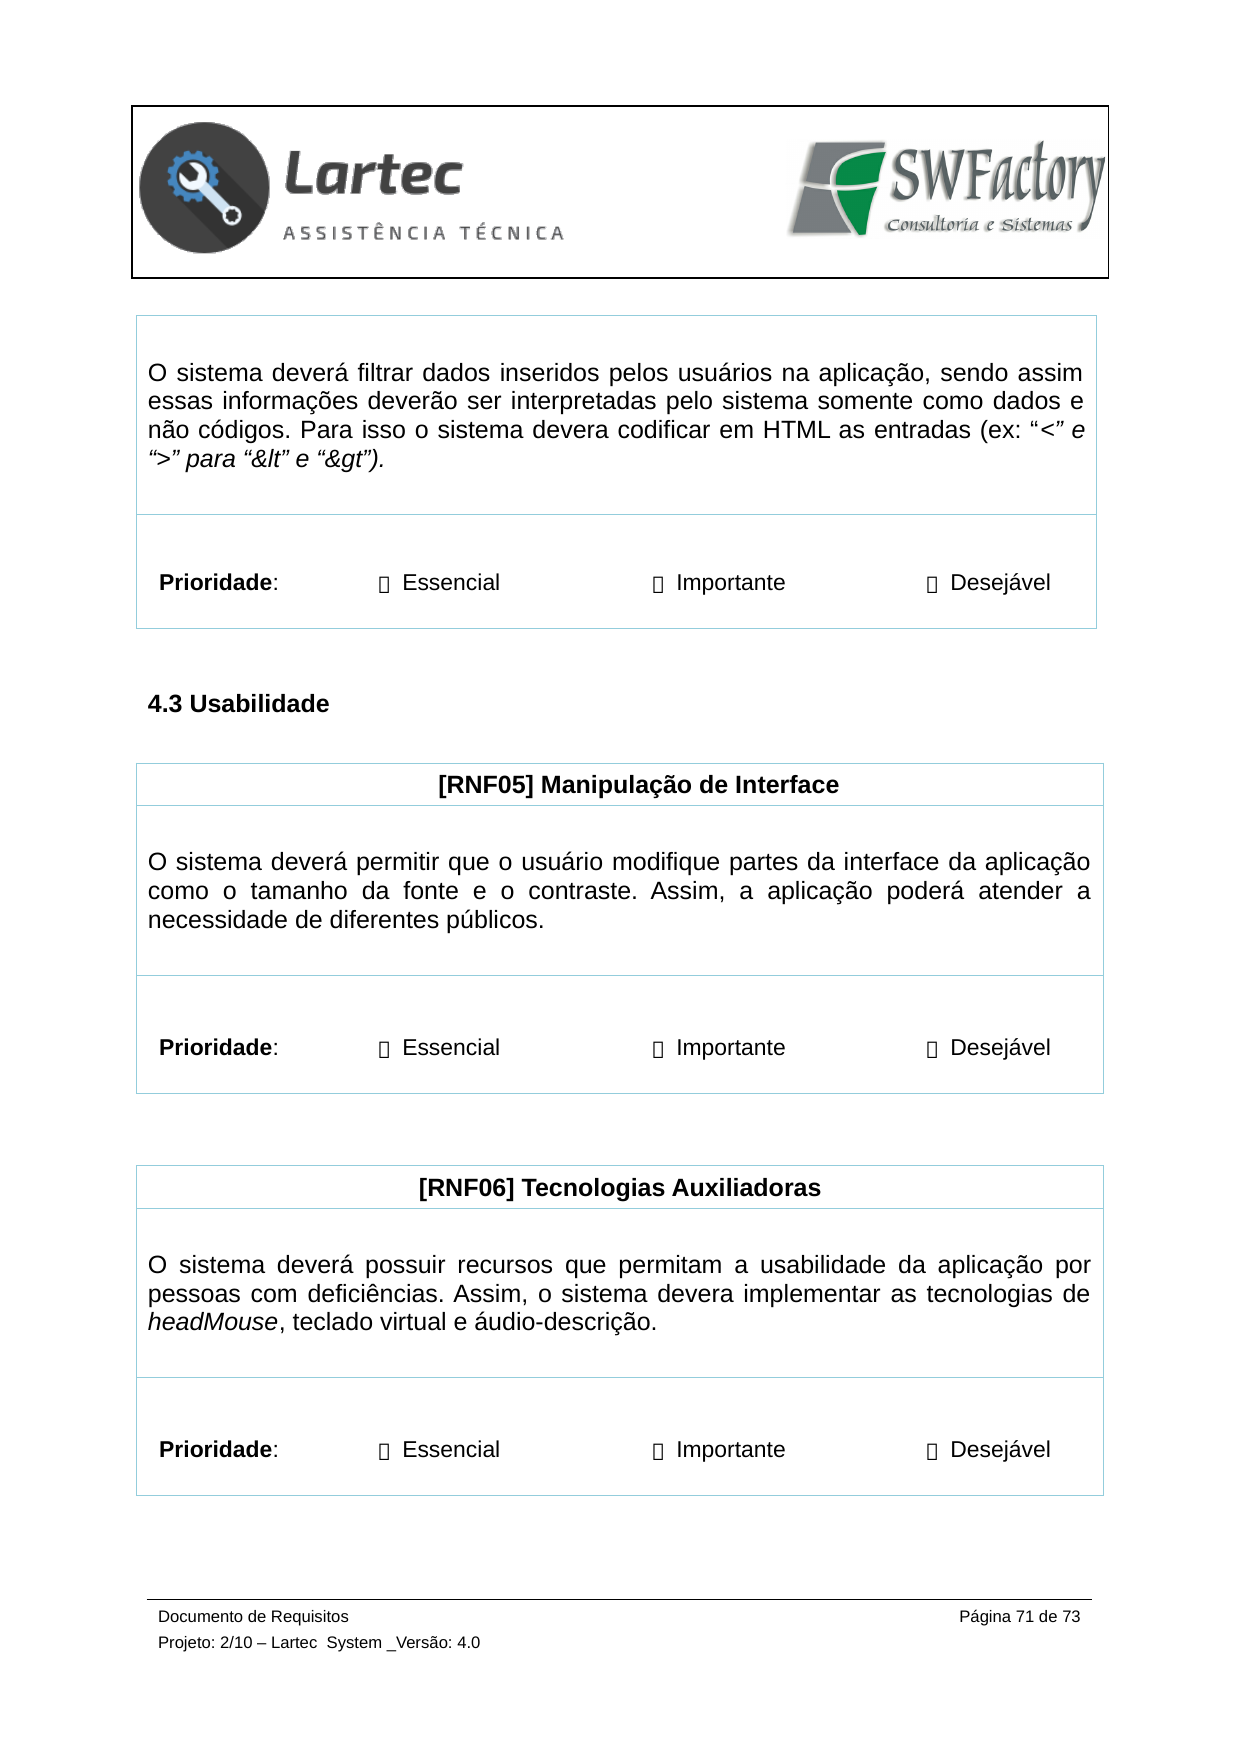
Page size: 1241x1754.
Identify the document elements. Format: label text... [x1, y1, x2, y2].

table_cell [137, 515, 1096, 628]
subtitle 4.3 Usabilidade [148, 689, 1092, 717]
table_cell O sistema deverá possuir recursos que permitam a usabilidade da aplicação por pessoas com deficiências. Assim, o sistema devera implementar as tecnologias de headMouse, teclado virtual e áudio-descrição. [137, 1209, 1103, 1377]
table_cell O sistema deverá filtrar dados inseridos pelos usuários na aplicação, sendo assim essas informações deverão ser interpretadas pelo sistema somente como dados e não códigos. Para isso o sistema devera codificar em HTML as entradas (ex: “<” e “>” para “&lt” e “&gt”). [137, 316, 1096, 514]
table_cell [137, 976, 1103, 1093]
picture [135, 112, 576, 259]
table_header [RNF06] Tecnologias Auxiliadoras [137, 1166, 1103, 1207]
table_cell [137, 1378, 1103, 1495]
picture [785, 139, 1106, 239]
table_cell O sistema deverá permitir que o usuário modifique partes da interface da aplicação como o tamanho da fonte e o contraste. Assim, a aplicação poderá atender a necessidade de diferentes públicos. [137, 806, 1103, 974]
table_header [RNF05] Manipulação de Interface [137, 764, 1103, 805]
